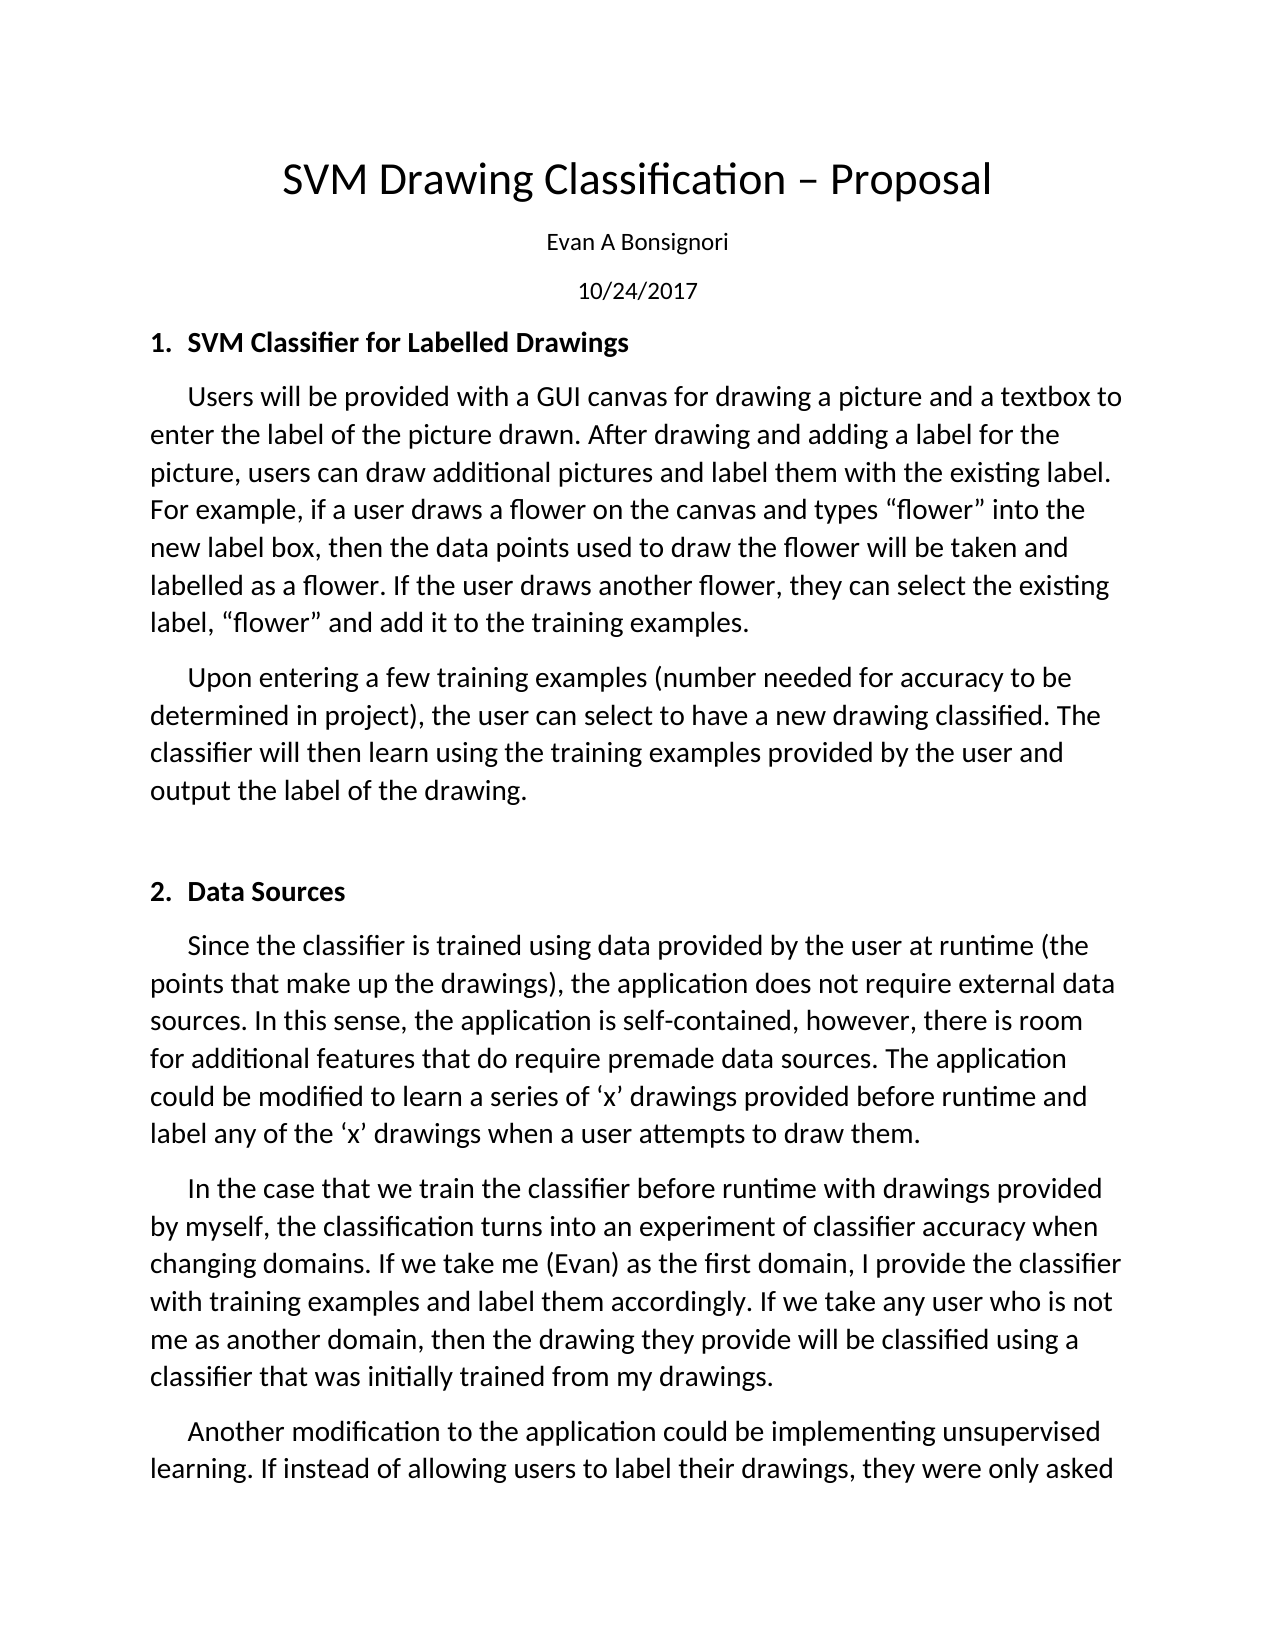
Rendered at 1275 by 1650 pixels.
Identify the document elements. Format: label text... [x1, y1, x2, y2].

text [150, 1413, 1125, 1486]
list Data Sources [150, 873, 1125, 908]
text 10/24/2017 [150, 275, 1125, 305]
text Upon entering a few training examples (number needed for accuracy to be determined in project), the user can select to have a new drawing classified. The classifier will then learn using the training examples provided by the user and output the label of the drawing. [150, 659, 1125, 808]
text Users will be provided with a GUI canvas for drawing a picture and a textbox to enter the label of the picture drawn. After drawing and adding a label for the picture, users can draw additional pictures and label them with the existing label. For example, if a user draws a flower on the canvas and types “flower” into the new label box, then the data points used to draw the flower will be taken and labelled as a flower. If the user draws another flower, they can select the existing label, “flower” and add it to the training examples. [150, 378, 1125, 640]
text SVM Drawing Classification – Proposal [150, 150, 1125, 206]
text Evan A Bonsignori [150, 226, 1125, 256]
text Since the classifier is trained using data provided by the user at runtime (the points that make up the drawings), the application does not require external data sources. In this sense, the application is self-contained, however, there is room for additional features that do require premade data sources. The application could be modified to learn a series of ‘x’ drawings provided before runtime and label any of the ‘x’ drawings when a user attempts to draw them. [150, 927, 1125, 1151]
list SVM Classifier for Labelled Drawings [150, 324, 1125, 359]
text In the case that we train the classifier before runtime with drawings provided by myself, the classification turns into an experiment of classifier accuracy when changing domains. If we take me (Evan) as the first domain, I provide the classifier with training examples and label them accordingly. If we take any user who is not me as another domain, then the drawing they provide will be classified using a classifier that was initially trained from my drawings. [150, 1170, 1125, 1394]
